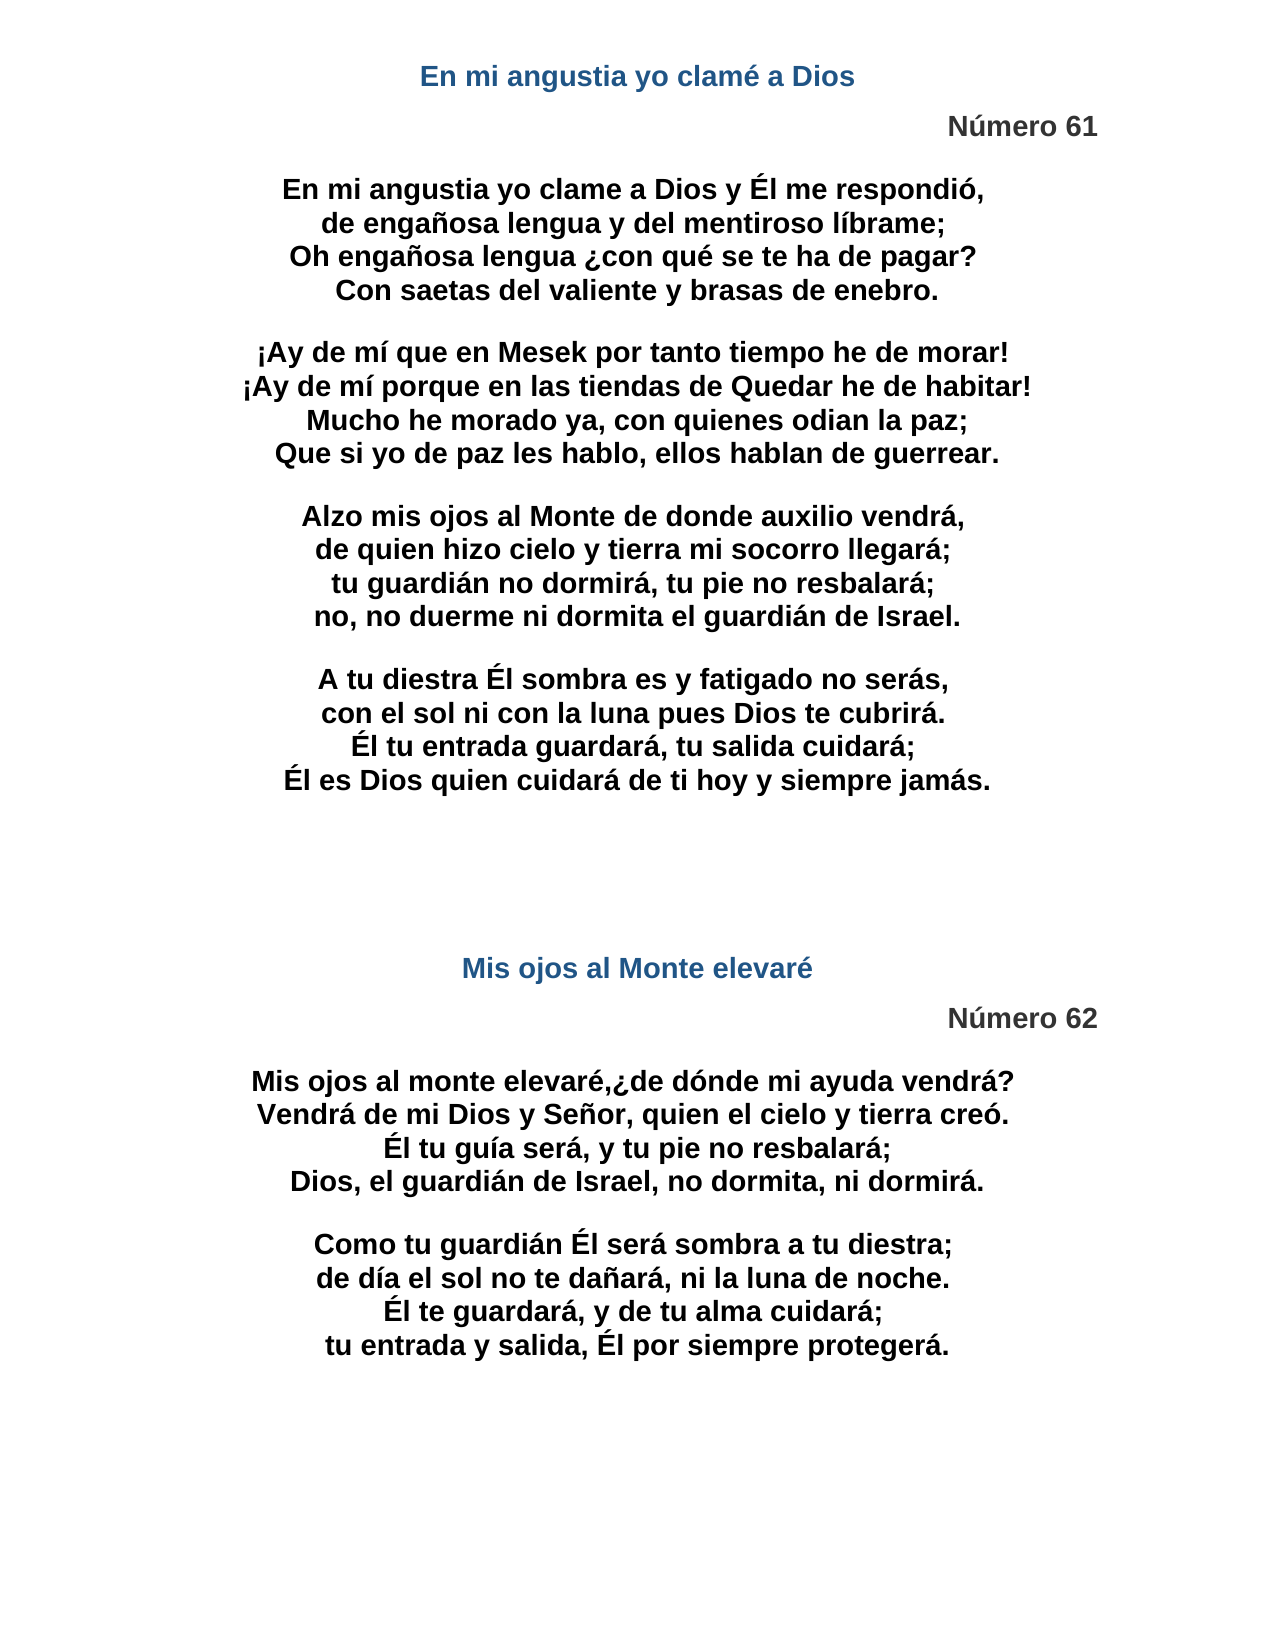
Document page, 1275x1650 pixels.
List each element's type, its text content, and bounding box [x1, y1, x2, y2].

text En mi angustia yo clamé a Dios [177, 59, 1098, 93]
text Número 61 [177, 109, 1098, 143]
text Alzo mis ojos al Monte de donde auxilio vendrá, de quien hizo cielo y tierra mi socorro llegará; tu guardián no dormirá, tu pie no resbalará; no, no duerme ni dormita el guardián de Israel. [177, 499, 1098, 633]
text ¡Ay de mí que en Mesek por tanto tiempo he de morar! ¡Ay de mí porque en las tiendas de Quedar he de habitar! Mucho he morado ya, con quienes odian la paz; Que si yo de paz les hablo, ellos hablan de guerrear. [177, 335, 1098, 469]
text Número 62 [177, 1001, 1098, 1035]
text Mis ojos al monte elevaré,¿de dónde mi ayuda vendrá? Vendrá de mi Dios y Señor, quien el cielo y tierra creó. Él tu guía será, y tu pie no resbalará; Dios, el guardián de Israel, no dormita, ni dormirá. [177, 1064, 1098, 1198]
text En mi angustia yo clame a Dios y Él me respondió, de engañosa lengua y del mentiroso líbrame; Oh engañosa lengua ¿con qué se te ha de pagar? Con saetas del valiente y brasas de enebro. [177, 172, 1098, 306]
text A tu diestra Él sombra es y fatigado no serás, con el sol ni con la luna pues Dios te cubrirá. Él tu entrada guardará, tu salida cuidará; Él es Dios quien cuidará de ti hoy y siempre jamás. [177, 662, 1098, 796]
text Como tu guardián Él será sombra a tu diestra; de día el sol no te dañará, ni la luna de noche. Él te guardará, y de tu alma cuidará; tu entrada y salida, Él por siempre protegerá. [177, 1227, 1098, 1361]
text Mis ojos al Monte elevaré [177, 951, 1098, 984]
